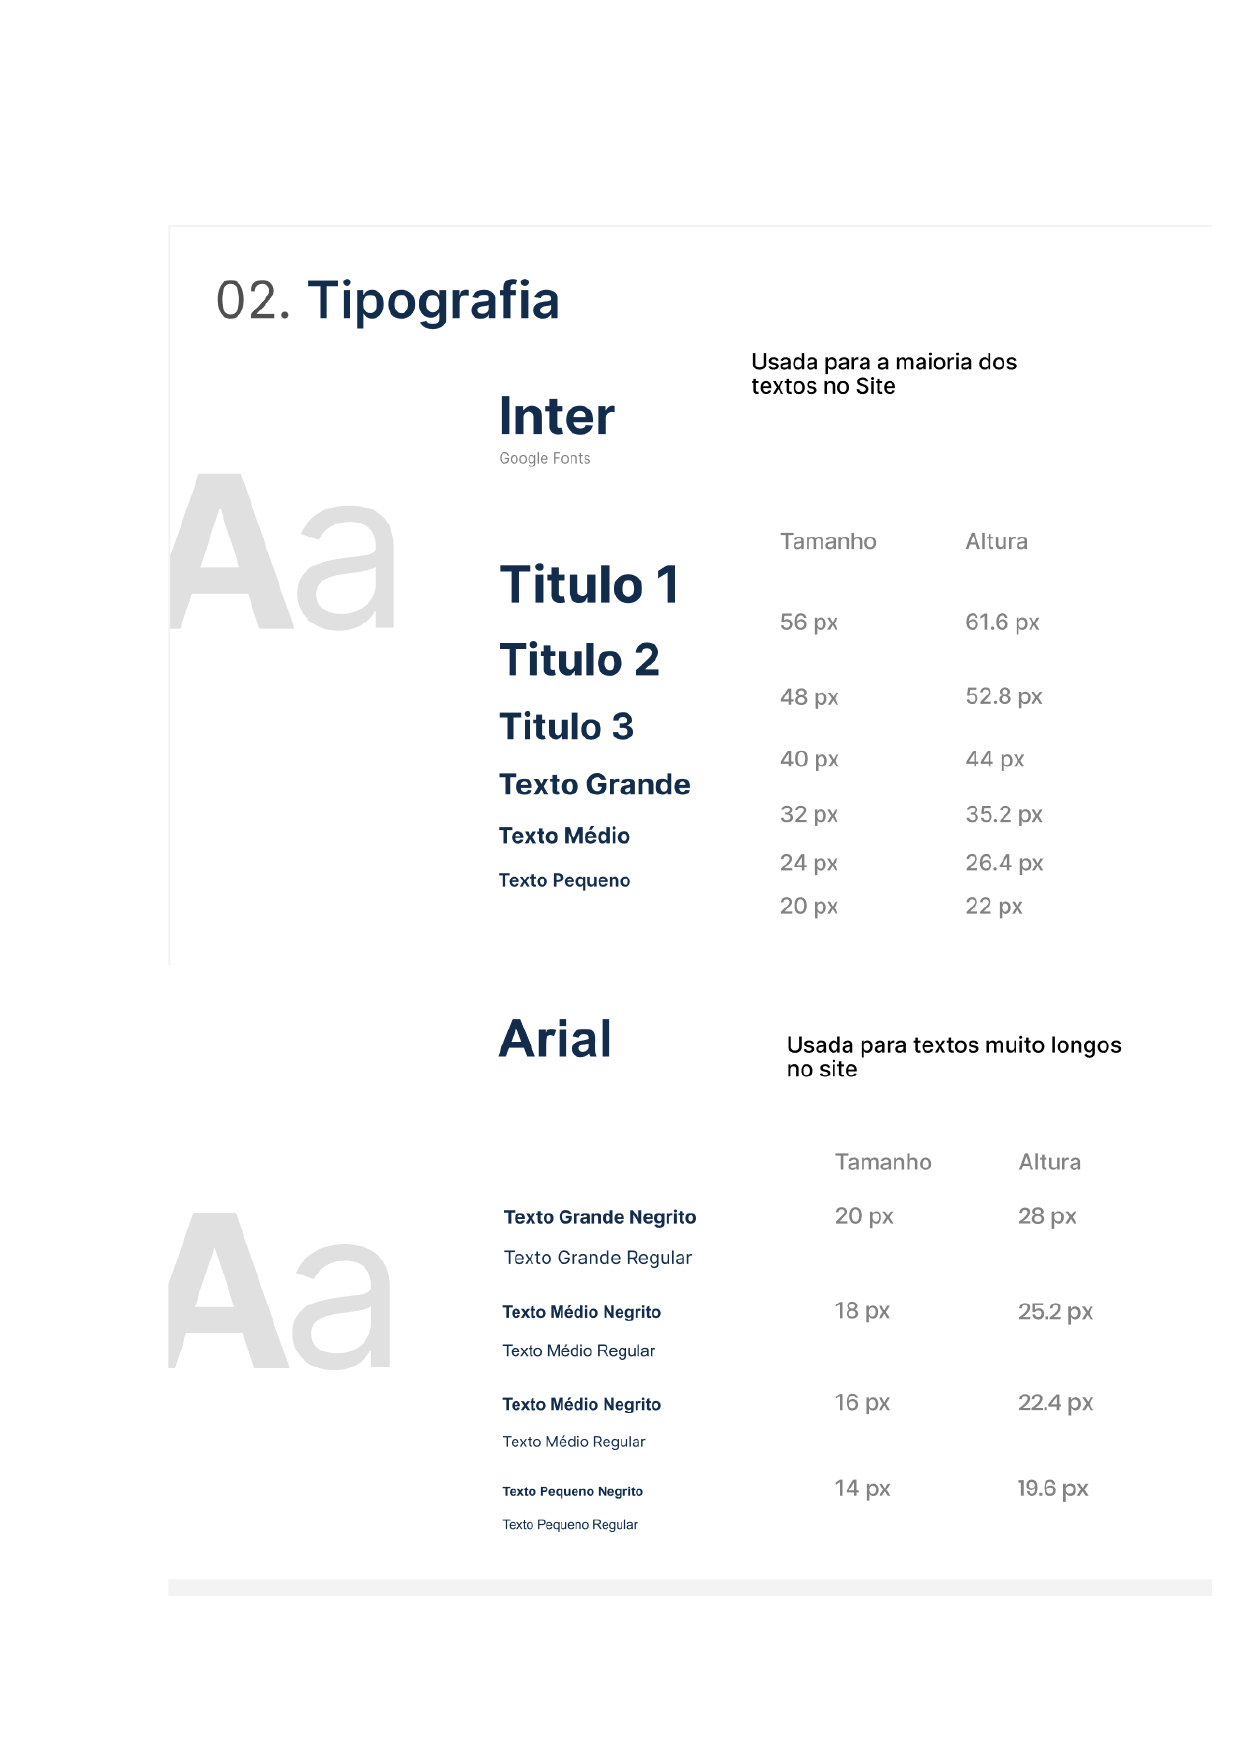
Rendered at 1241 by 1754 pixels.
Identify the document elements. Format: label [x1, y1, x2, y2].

picture [168, 225, 1212, 965]
picture [168, 968, 1212, 1596]
